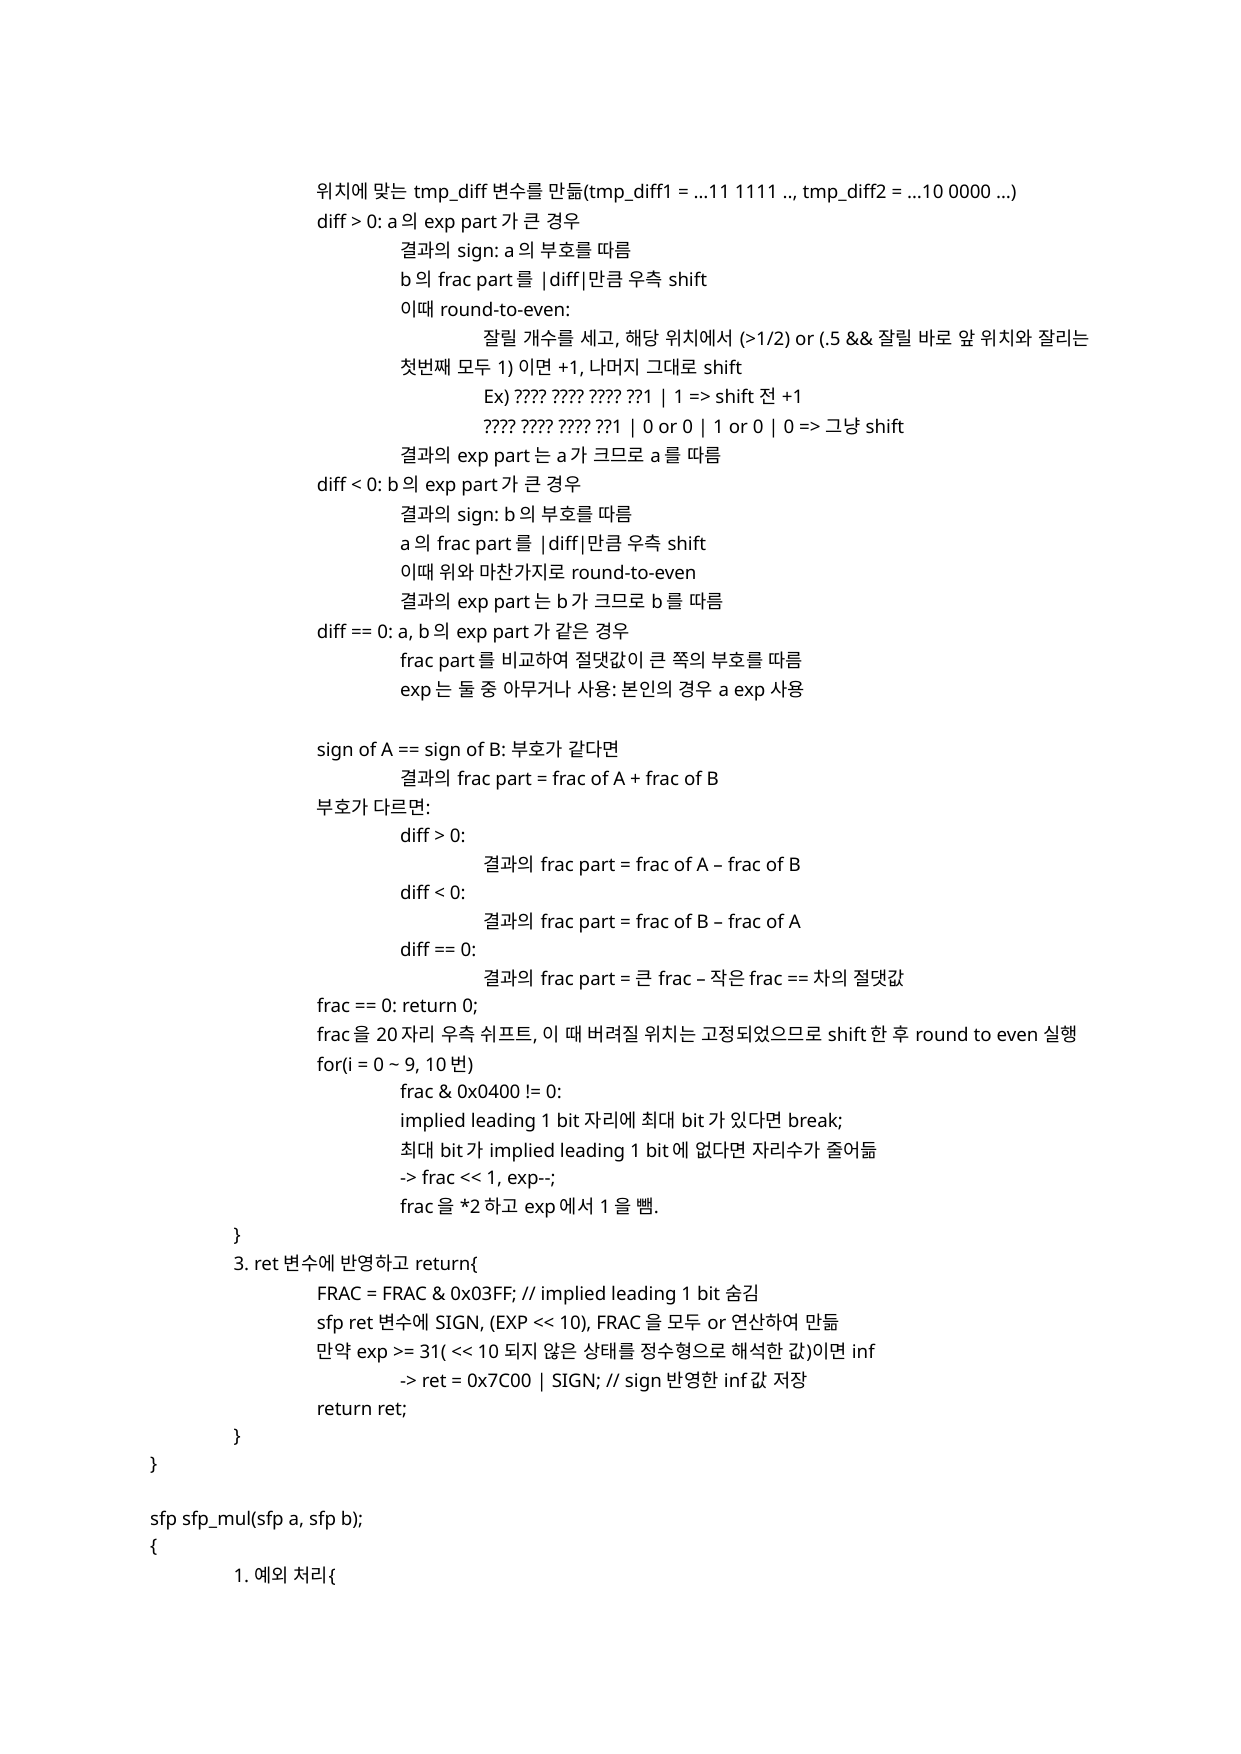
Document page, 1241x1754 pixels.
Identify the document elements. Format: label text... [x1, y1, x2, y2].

text implied leading 1 bit 자리에 최대 bit가 있다면 break; [317, 1106, 1090, 1133]
text frac을 *2하고 exp에서 1을 뺌. [317, 1192, 1090, 1219]
text ???? ???? ???? ??1 | 0 or 0 | 1 or 0 | 0 => 그냥 shift [317, 411, 1090, 438]
text { [150, 1533, 1090, 1558]
text sign of A == sign of B: 부호가 같다면 [150, 734, 1090, 762]
text diff > 0: [150, 822, 1090, 848]
text 만약 exp >= 31( << 10 되지 않은 상태를 정수형으로 해석한 값)이면 inf [150, 1337, 1090, 1364]
text } [150, 1221, 1090, 1247]
text for(i = 0 ~ 9, 10번) [150, 1049, 1090, 1077]
text diff < 0: [150, 879, 1090, 904]
text 결과의 frac part = 큰 frac – 작은frac == 차의 절댓값 [150, 963, 1090, 991]
text Ex) ???? ???? ???? ??1 | 1 => shift 전 +1 [317, 382, 1090, 409]
text 잘릴 개수를 세고, 해당 위치에서 (>1/2) or (.5 && 잘릴 바로 앞 위치와 잘리는 첫번째 모두 1) 이면 +1, 나머지 그대로 shift [400, 323, 1090, 380]
text 결과의 frac part = frac of B – frac of A [150, 907, 1090, 934]
text 결과의 exp part는 a가 크므로 a를 따름 [317, 441, 1090, 468]
text diff == 0: a, b의 exp part가 같은 경우 [150, 616, 1090, 643]
text } [150, 1423, 1090, 1448]
text sfp ret 변수에 SIGN, (EXP << 10), FRAC을 모두 or 연산하여 만듦 [150, 1307, 1090, 1335]
text 결과의 frac part = frac of A – frac of B [150, 850, 1090, 877]
text } [150, 1450, 1090, 1476]
text 결과의 sign: a의 부호를 따름 [150, 236, 1090, 263]
text 이때 round-to-even: [317, 294, 1090, 321]
text 이때 위와 마찬가지로 round-to-even [150, 558, 1090, 585]
text sfp sfp_mul(sfp a, sfp b); [150, 1505, 1090, 1531]
text 결과의 exp part는 b가 크므로 b를 따름 [150, 587, 1090, 614]
text diff < 0: b의 exp part가 큰 경우 [150, 470, 1090, 497]
text 위치에 맞는 tmp_diff 변수를 만듦(tmp_diff1 = …11 1111 .., tmp_diff2 = …10 0000 …) [150, 177, 1090, 204]
text 결과의 frac part = frac of A + frac of B [150, 764, 1090, 791]
text -> frac << 1, exp--; [317, 1165, 1090, 1190]
text a의 frac part를 |diff|만큼 우측 shift [150, 528, 1090, 556]
text return ret; [150, 1395, 1090, 1421]
text frac & 0x0400 != 0: [150, 1079, 1090, 1104]
text b의 frac part를 |diff|만큼 우측 shift [150, 265, 1090, 292]
text -> ret = 0x7C00 | SIGN; // sign 반영한 inf값 저장 [150, 1366, 1090, 1393]
text 1. 예외 처리{ [150, 1560, 1090, 1587]
text frac == 0: return 0; [150, 993, 1090, 1018]
text 결과의 sign: b의 부호를 따름 [150, 499, 1090, 526]
text frac을 20자리 우측 쉬프트, 이 때 버려질 위치는 고정되었으므로 shift한 후 round to even 실행 [150, 1020, 1090, 1047]
text 최대 bit가 implied leading 1 bit에 없다면 자리수가 줄어듦 [317, 1135, 1090, 1163]
text diff > 0: a의 exp part가 큰 경우 [150, 206, 1090, 234]
text 3. ret 변수에 반영하고 return{ [150, 1249, 1090, 1276]
text diff == 0: [150, 936, 1090, 961]
text frac part를 비교하여 절댓값이 큰 쪽의 부호를 따름 [150, 646, 1090, 673]
text FRAC = FRAC & 0x03FF; // implied leading 1 bit 숨김 [150, 1278, 1090, 1305]
text 부호가 다르면: [150, 793, 1090, 820]
text exp는 둘 중 아무거나 사용: 본인의 경우 a exp 사용 [150, 675, 1090, 702]
